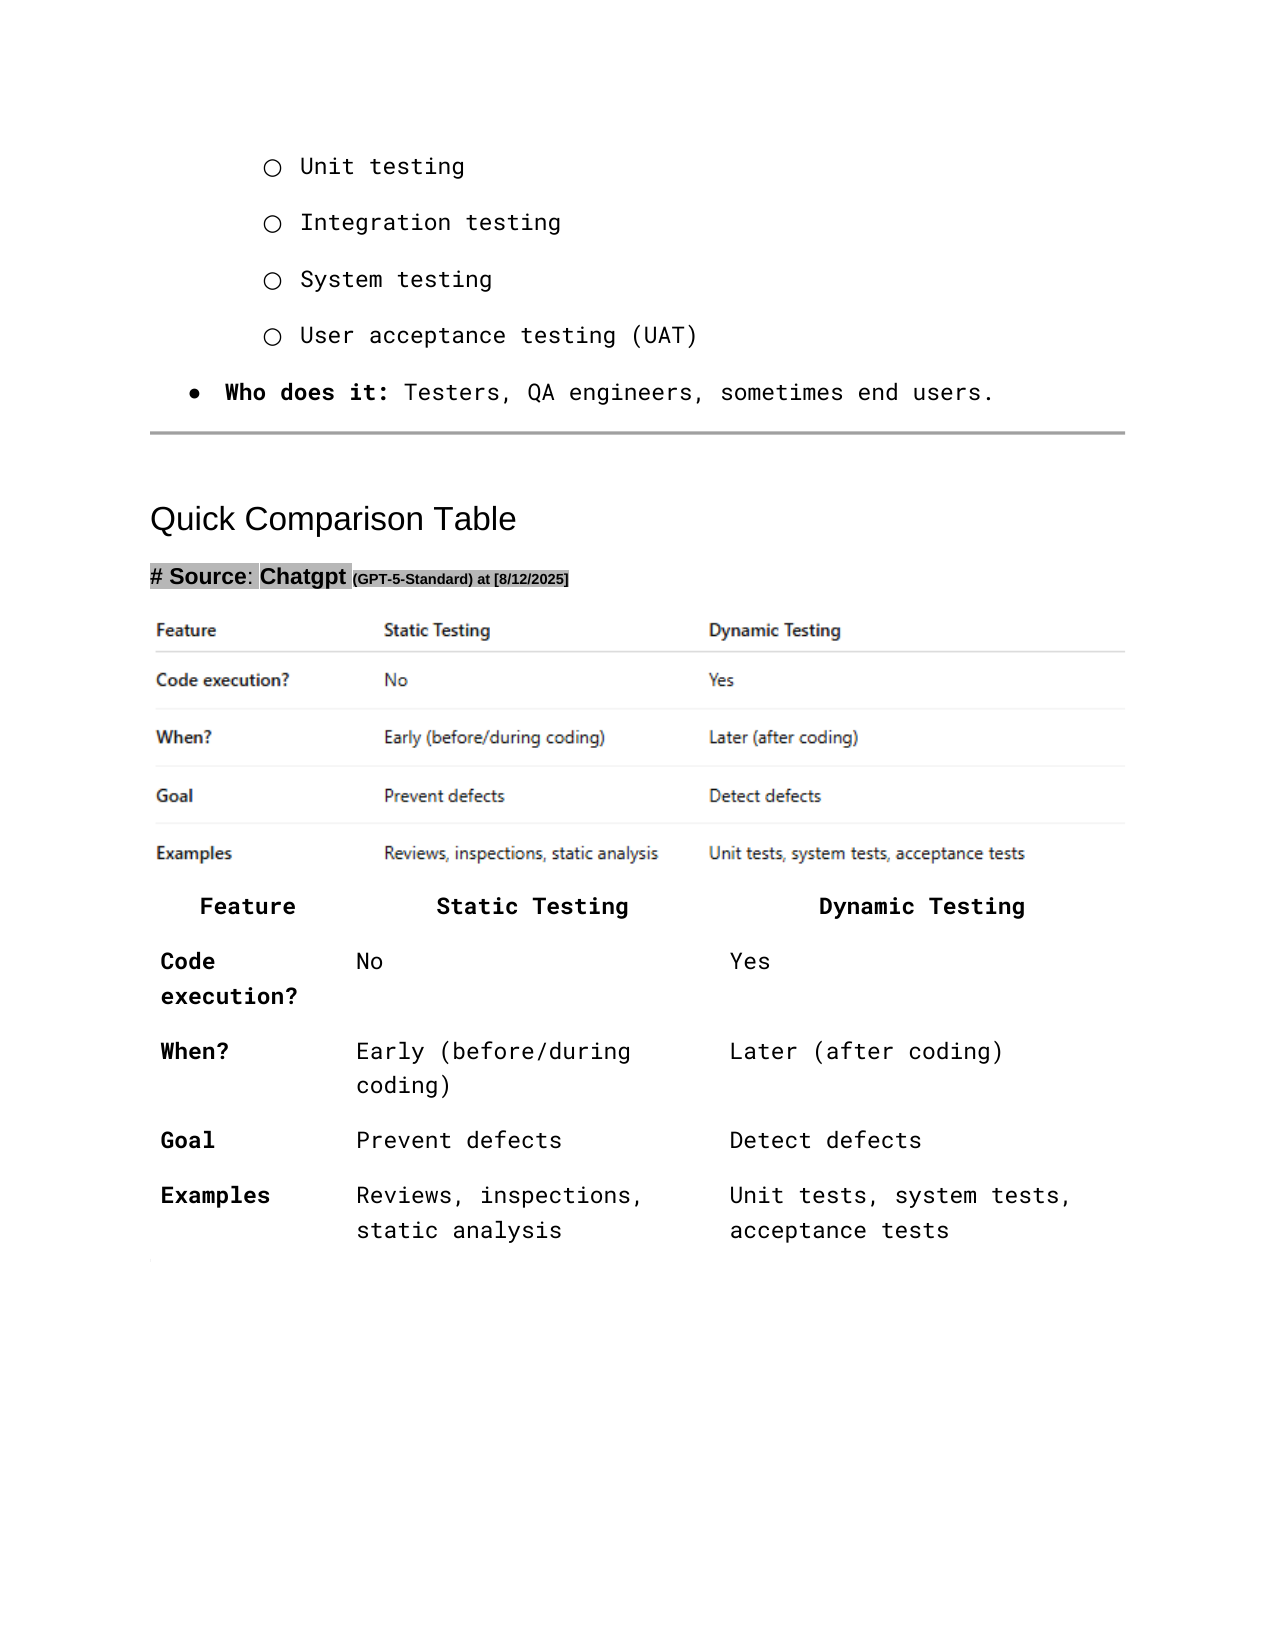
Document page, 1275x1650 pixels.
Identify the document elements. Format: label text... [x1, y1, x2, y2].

table_cell Code execution? [150, 935, 345, 1025]
table_cell Early (before/during coding) [345, 1025, 719, 1114]
table_header Dynamic Testing [719, 880, 1125, 935]
list Who does it: Testers, QA engineers, sometimes end users. [187, 376, 1125, 406]
table_header Static Testing [345, 880, 719, 935]
table_cell Later (after coding) [719, 1025, 1125, 1114]
text # Source: Chatgpt (GPT-5-Standard) at [8/12/2025] [352, 563, 1125, 589]
list User acceptance testing (UAT) [262, 320, 1125, 376]
list Unit testing [262, 150, 1125, 207]
table_cell Detect defects [719, 1114, 1125, 1169]
table_cell Reviews, inspections, static analysis [345, 1169, 719, 1259]
picture [150, 613, 1125, 877]
table_cell Examples [150, 1169, 345, 1259]
list Integration testing [262, 207, 1125, 263]
table_cell Prevent defects [345, 1114, 719, 1169]
subtitle Quick Comparison Table [150, 499, 1125, 538]
table_cell Yes [719, 935, 1125, 1025]
table_cell No [345, 935, 719, 1025]
table_header Feature [150, 880, 345, 935]
table_cell Goal [150, 1114, 345, 1169]
table_cell When? [150, 1025, 345, 1114]
table_cell Unit tests, system tests, acceptance tests [719, 1169, 1125, 1259]
list System testing [262, 263, 1125, 320]
